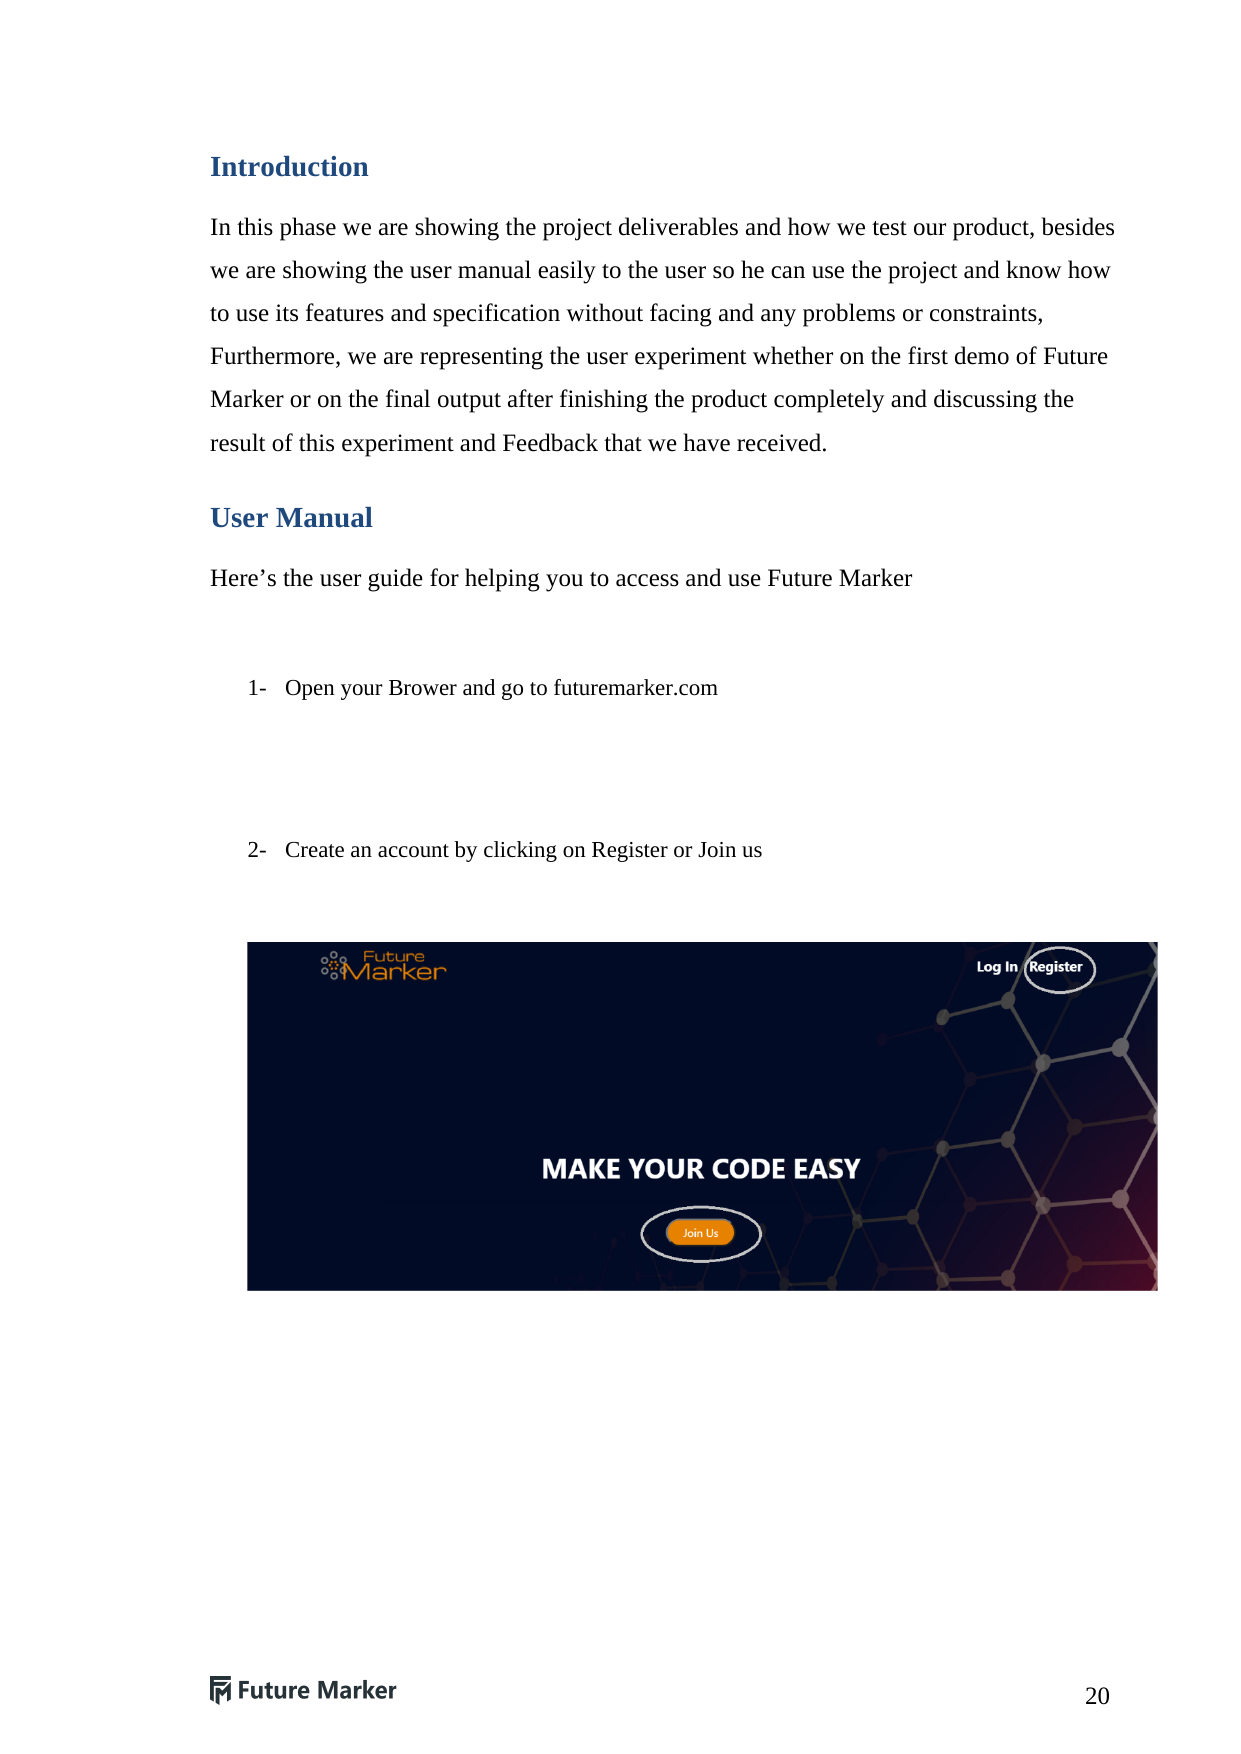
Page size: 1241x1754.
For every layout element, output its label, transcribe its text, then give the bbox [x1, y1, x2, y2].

picture [247, 942, 1158, 1305]
list Create an account by clicking on Register or Join us [247, 836, 1120, 863]
subtitle User Manual [210, 500, 1120, 533]
list Open your Brower and go to futuremarker.com [247, 674, 1120, 700]
subtitle Introduction [210, 149, 1120, 183]
picture [210, 1676, 397, 1705]
text Here’s the user guide for helping you to access and use Future Marker [210, 563, 1120, 591]
text In this phase we are showing the project deliverables and how we test our product, besides we are showing the user manual easily to the user so he can use the project and know how to use its features and specification without facing and any problems or constraints, Furthermore, we are representing the user experiment whether on the first demo of Future Marker or on the final output after finishing the product completely and discussing the result of this experiment and Feedback that we have received. [210, 212, 1120, 456]
